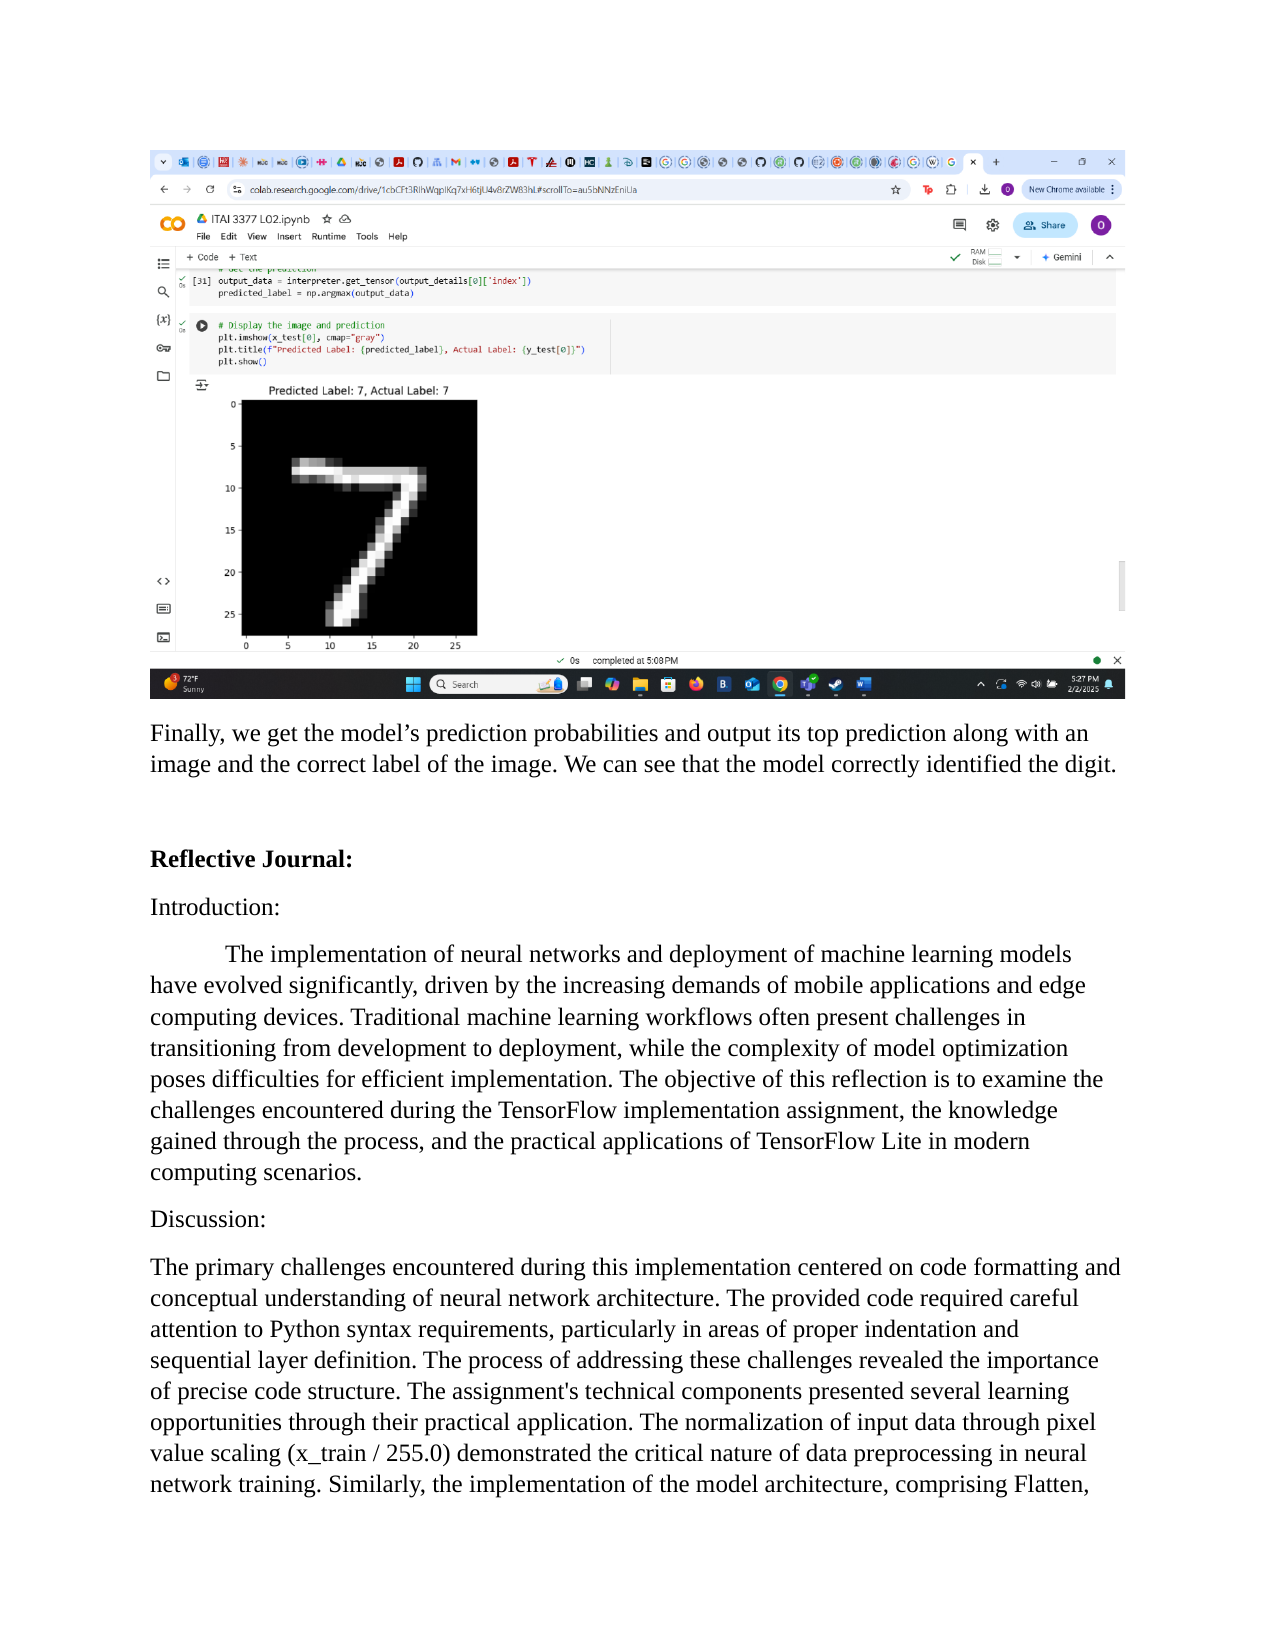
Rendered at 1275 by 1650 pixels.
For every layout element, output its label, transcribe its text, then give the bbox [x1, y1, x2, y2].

text Finally, we get the model’s prediction probabilities and output its top prediction along with an image and the correct label of the image. We can see that the model correctly identified the digit. [150, 718, 1125, 777]
text The implementation of neural networks and deployment of machine learning models have evolved significantly, driven by the increasing demands of mobile applications and edge computing devices. Traditional machine learning workflows often present challenges in transitioning from development to deployment, while the complexity of model optimization poses difficulties for efficient implementation. The objective of this reflection is to examine the challenges encountered during the TensorFlow implementation assignment, the knowledge gained through the process, and the practical applications of TensorFlow Lite in modern computing scenarios. [150, 939, 1125, 1186]
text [150, 1252, 1125, 1498]
text Discussion: [150, 1204, 1125, 1233]
picture [150, 150, 1125, 699]
text Introduction: [150, 892, 1125, 921]
text Reflective Journal: [150, 844, 1125, 873]
